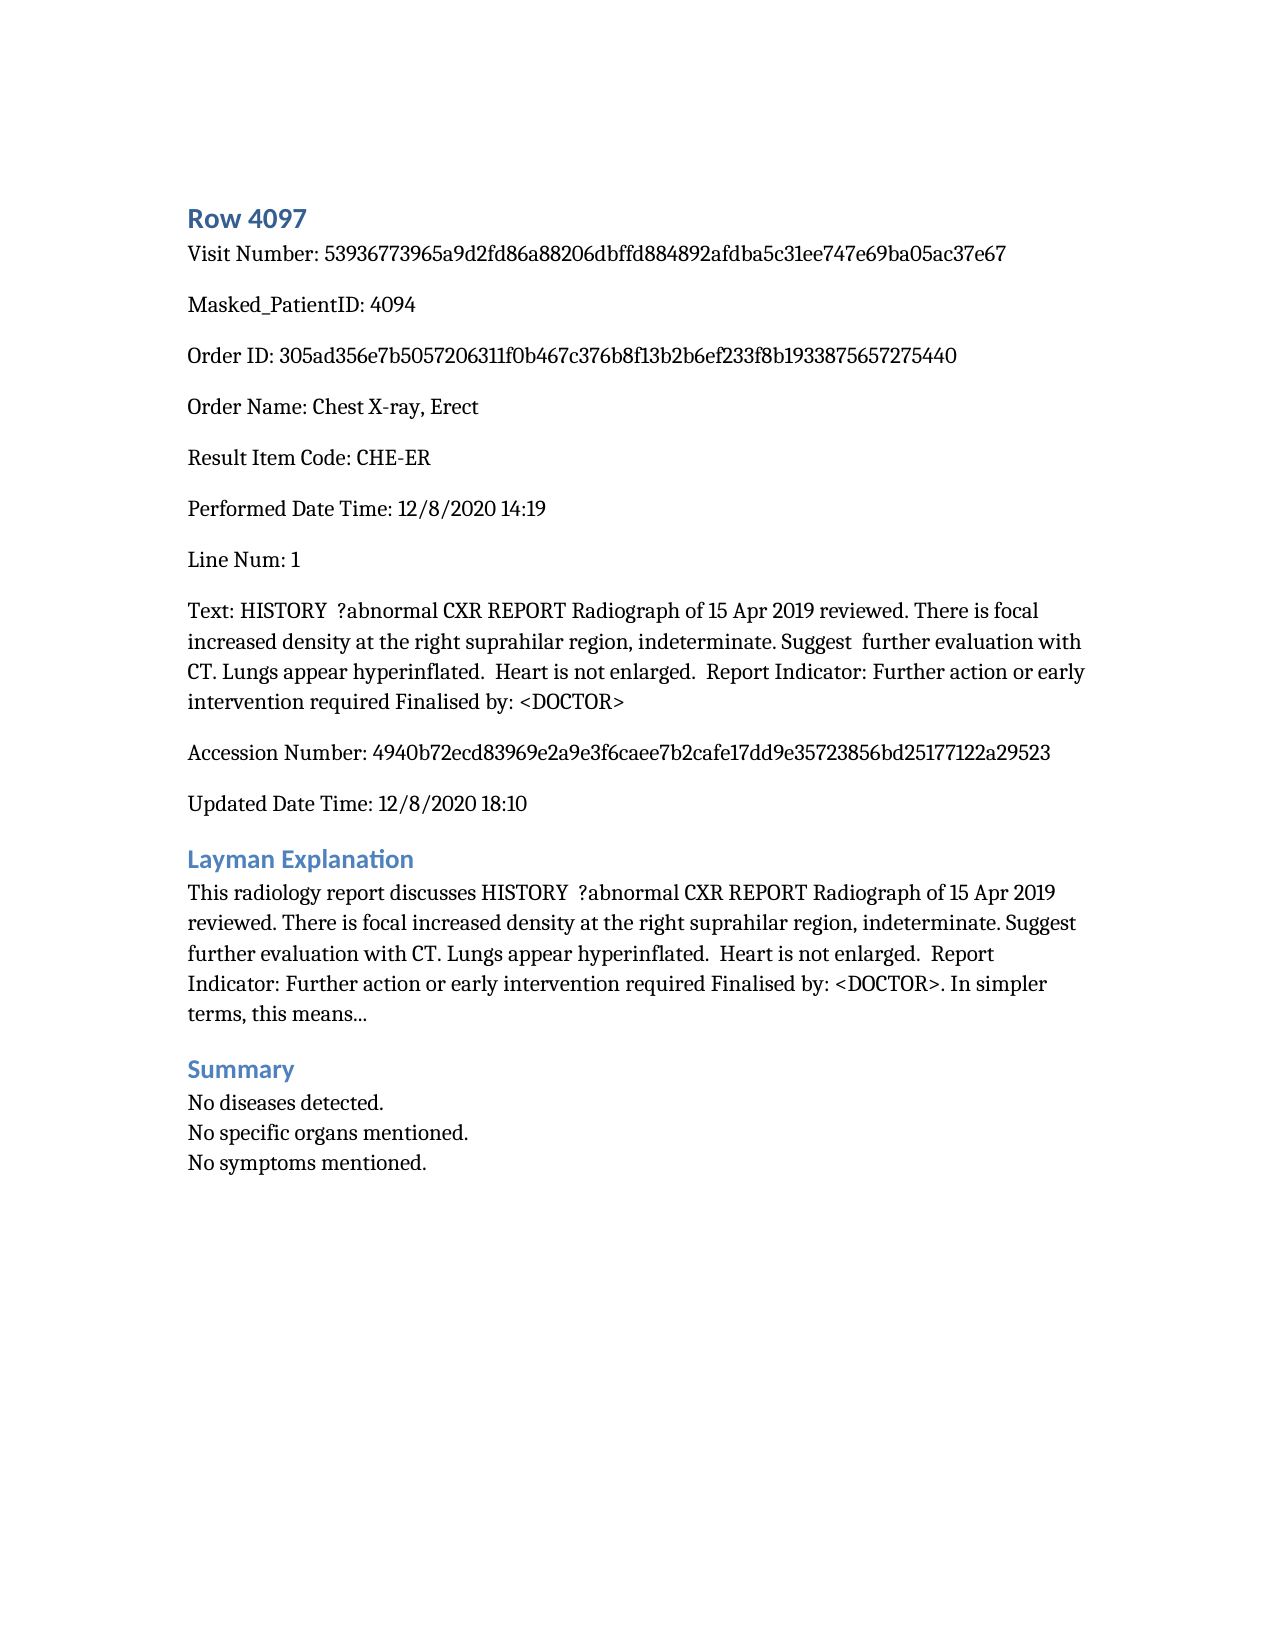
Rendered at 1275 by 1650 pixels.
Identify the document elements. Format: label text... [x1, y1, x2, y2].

text Accession Number: 4940b72ecd83969e2a9e3f6caee7b2cafe17dd9e35723856bd25177122a29523 [187, 740, 1087, 766]
text Order Name: Chest X-ray, Erect [187, 394, 1087, 420]
subtitle Summary [187, 1052, 1087, 1085]
text Updated Date Time: 12/8/2020 18:10 [187, 791, 1087, 817]
text This radiology report discusses HISTORY ?abnormal CXR REPORT Radiograph of 15 Apr 2019 reviewed. There is focal increased density at the right suprahilar region, indeterminate. Suggest further evaluation with CT. Lungs appear hyperinflated. Heart is not enlarged. Report Indicator: Further action or early intervention required Finalised by: <DOCTOR>. In simpler terms, this means... [187, 880, 1087, 1027]
subtitle Layman Explanation [187, 842, 1087, 875]
text Masked_PatientID: 4094 [187, 292, 1087, 318]
text Order ID: 305ad356e7b5057206311f0b467c376b8f13b2b6ef233f8b1933875657275440 [187, 343, 1087, 369]
text No diseases detected. No specific organs mentioned. No symptoms mentioned. [187, 1090, 1087, 1176]
text Text: HISTORY ?abnormal CXR REPORT Radiograph of 15 Apr 2019 reviewed. There is focal increased density at the right suprahilar region, indeterminate. Suggest further evaluation with CT. Lungs appear hyperinflated. Heart is not enlarged. Report Indicator: Further action or early intervention required Finalised by: <DOCTOR> [187, 598, 1087, 715]
text Visit Number: 53936773965a9d2fd86a88206dbffd884892afdba5c31ee747e69ba05ac37e67 [187, 241, 1087, 267]
text Line Num: 1 [187, 547, 1087, 573]
text Result Item Code: CHE-ER [187, 445, 1087, 471]
subtitle Row 4097 [187, 200, 1087, 236]
text Performed Date Time: 12/8/2020 14:19 [187, 496, 1087, 522]
